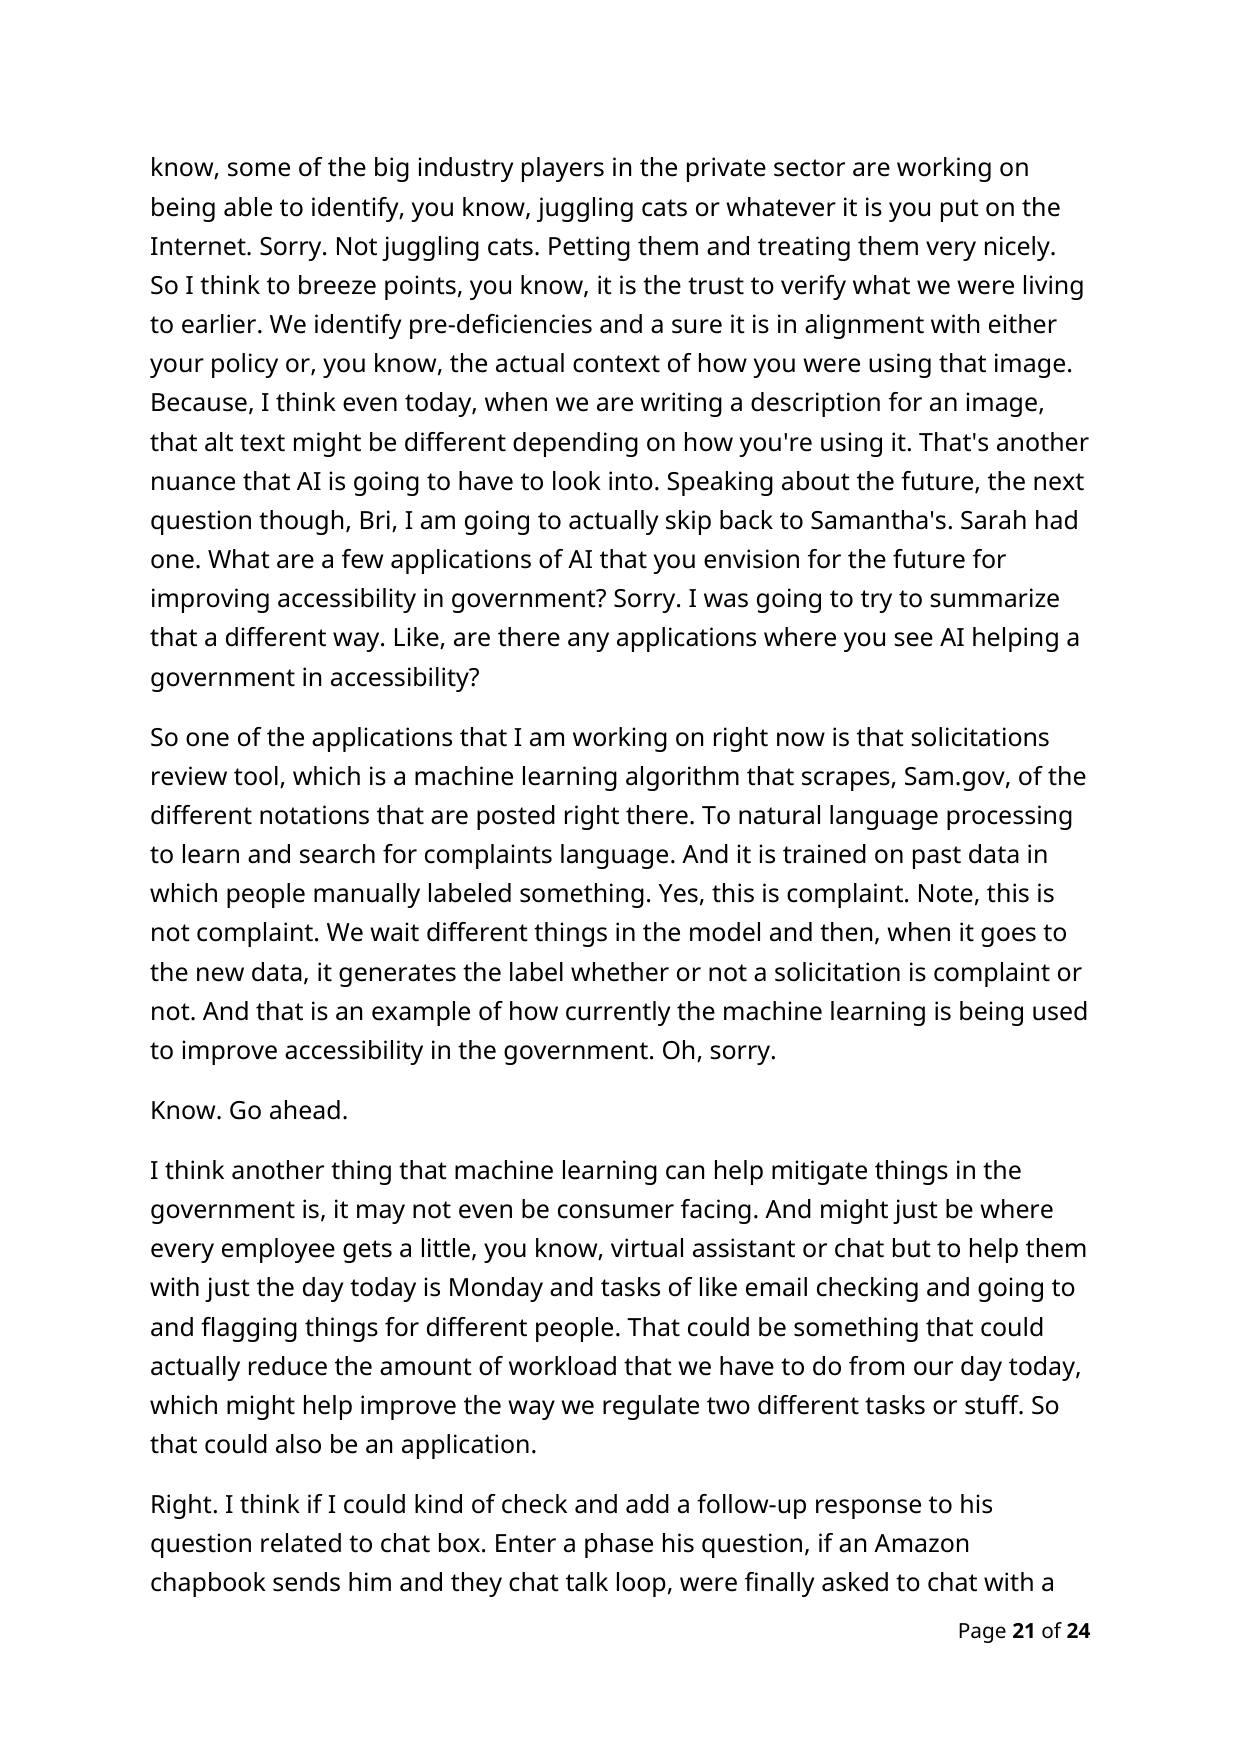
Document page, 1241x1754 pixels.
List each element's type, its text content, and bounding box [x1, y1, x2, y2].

text I think another thing that machine learning can help mitigate things in the government is, it may not even be consumer facing. And might just be where every employee gets a little, you know, virtual assistant or chat but to help them with just the day today is Monday and tasks of like email checking and going to and flagging things for different people. That could be something that could actually reduce the amount of workload that we have to do from our day today, which might help improve the way we regulate two different tasks or stuff. So that could also be an application. [150, 1152, 1090, 1461]
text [150, 1487, 1090, 1599]
text So one of the applications that I am working on right now is that solicitations review tool, which is a machine learning algorithm that scrapes, Sam.gov, of the different notations that are posted right there. To natural language processing to learn and search for complaints language. And it is trained on past data in which people manually labeled something. Yes, this is complaint. Note, this is not complaint. We wait different things in the model and then, when it goes to the new data, it generates the label whether or not a solicitation is complaint or not. And that is an example of how currently the machine learning is being used to improve accessibility in the government. Oh, sorry. [150, 719, 1090, 1067]
text Know. Go ahead. [150, 1092, 1090, 1127]
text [150, 150, 1090, 693]
